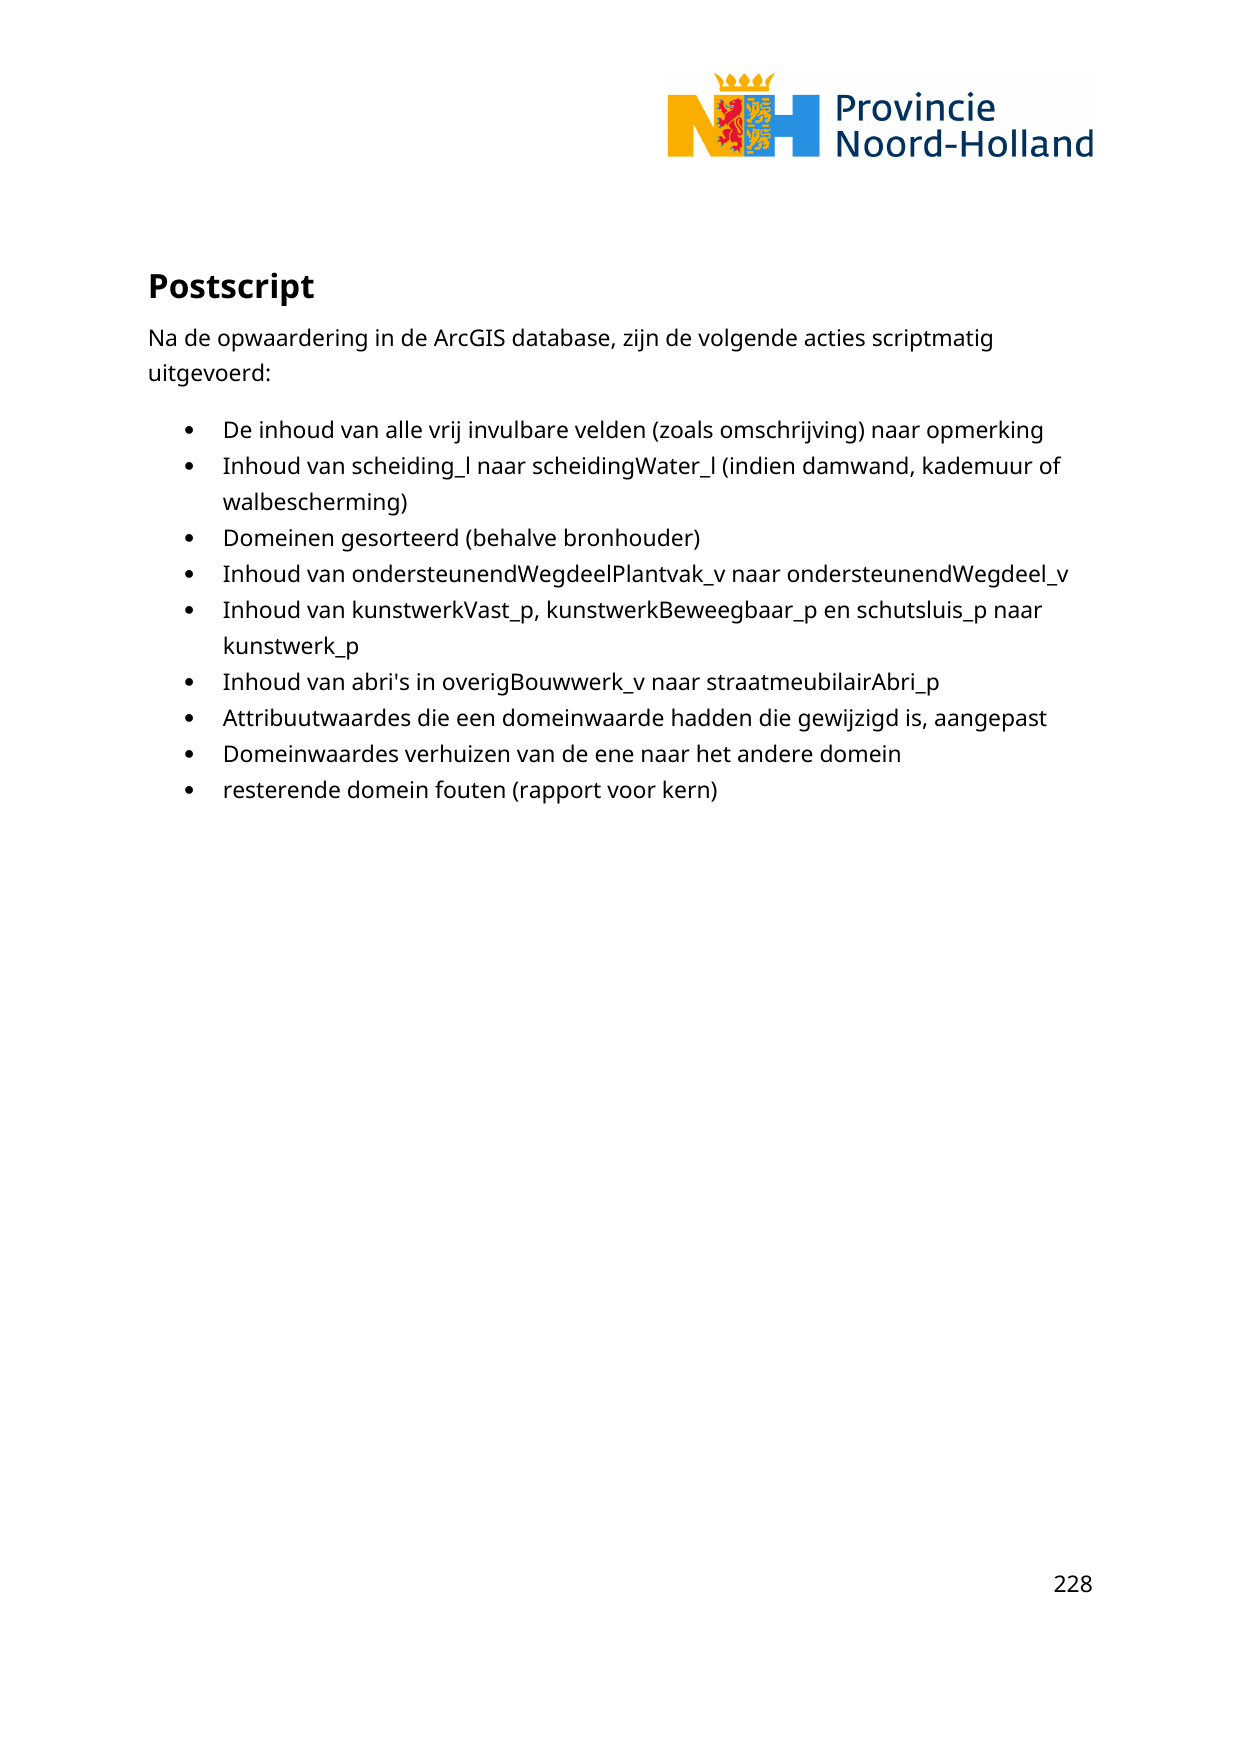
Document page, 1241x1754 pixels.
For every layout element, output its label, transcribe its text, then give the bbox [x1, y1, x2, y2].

list Inhoud van scheiding_l naar scheidingWater_l (indien damwand, kademuur of walbescherming) [185, 450, 1093, 517]
list Domeinen gesorteerd (behalve bronhouder) [185, 522, 1093, 553]
list Inhoud van abri's in overigBouwwerk_v naar straatmeubilairAbri_p [185, 666, 1093, 697]
list Inhoud van ondersteunendWegdeelPlantvak_v naar ondersteunendWegdeel_v [185, 558, 1093, 589]
list De inhoud van alle vrij invulbare velden (zoals omschrijving) naar opmerking [185, 414, 1093, 445]
list resterende domein fouten (rapport voor kern) [185, 773, 1093, 805]
list Attribuutwaardes die een domeinwaarde hadden die gewijzigd is, aangepast [185, 702, 1093, 733]
subtitle Postscript [148, 263, 1093, 308]
picture [667, 73, 1093, 157]
list Inhoud van kunstwerkVast_p, kunstwerkBeweegbaar_p en schutsluis_p naar kunstwerk_p [185, 594, 1093, 661]
text Na de opwaardering in de ArcGIS database, zijn de volgende acties scriptmatig uitgevoerd: [148, 321, 1093, 389]
list Domeinwaardes verhuizen van de ene naar het andere domein [185, 738, 1093, 769]
